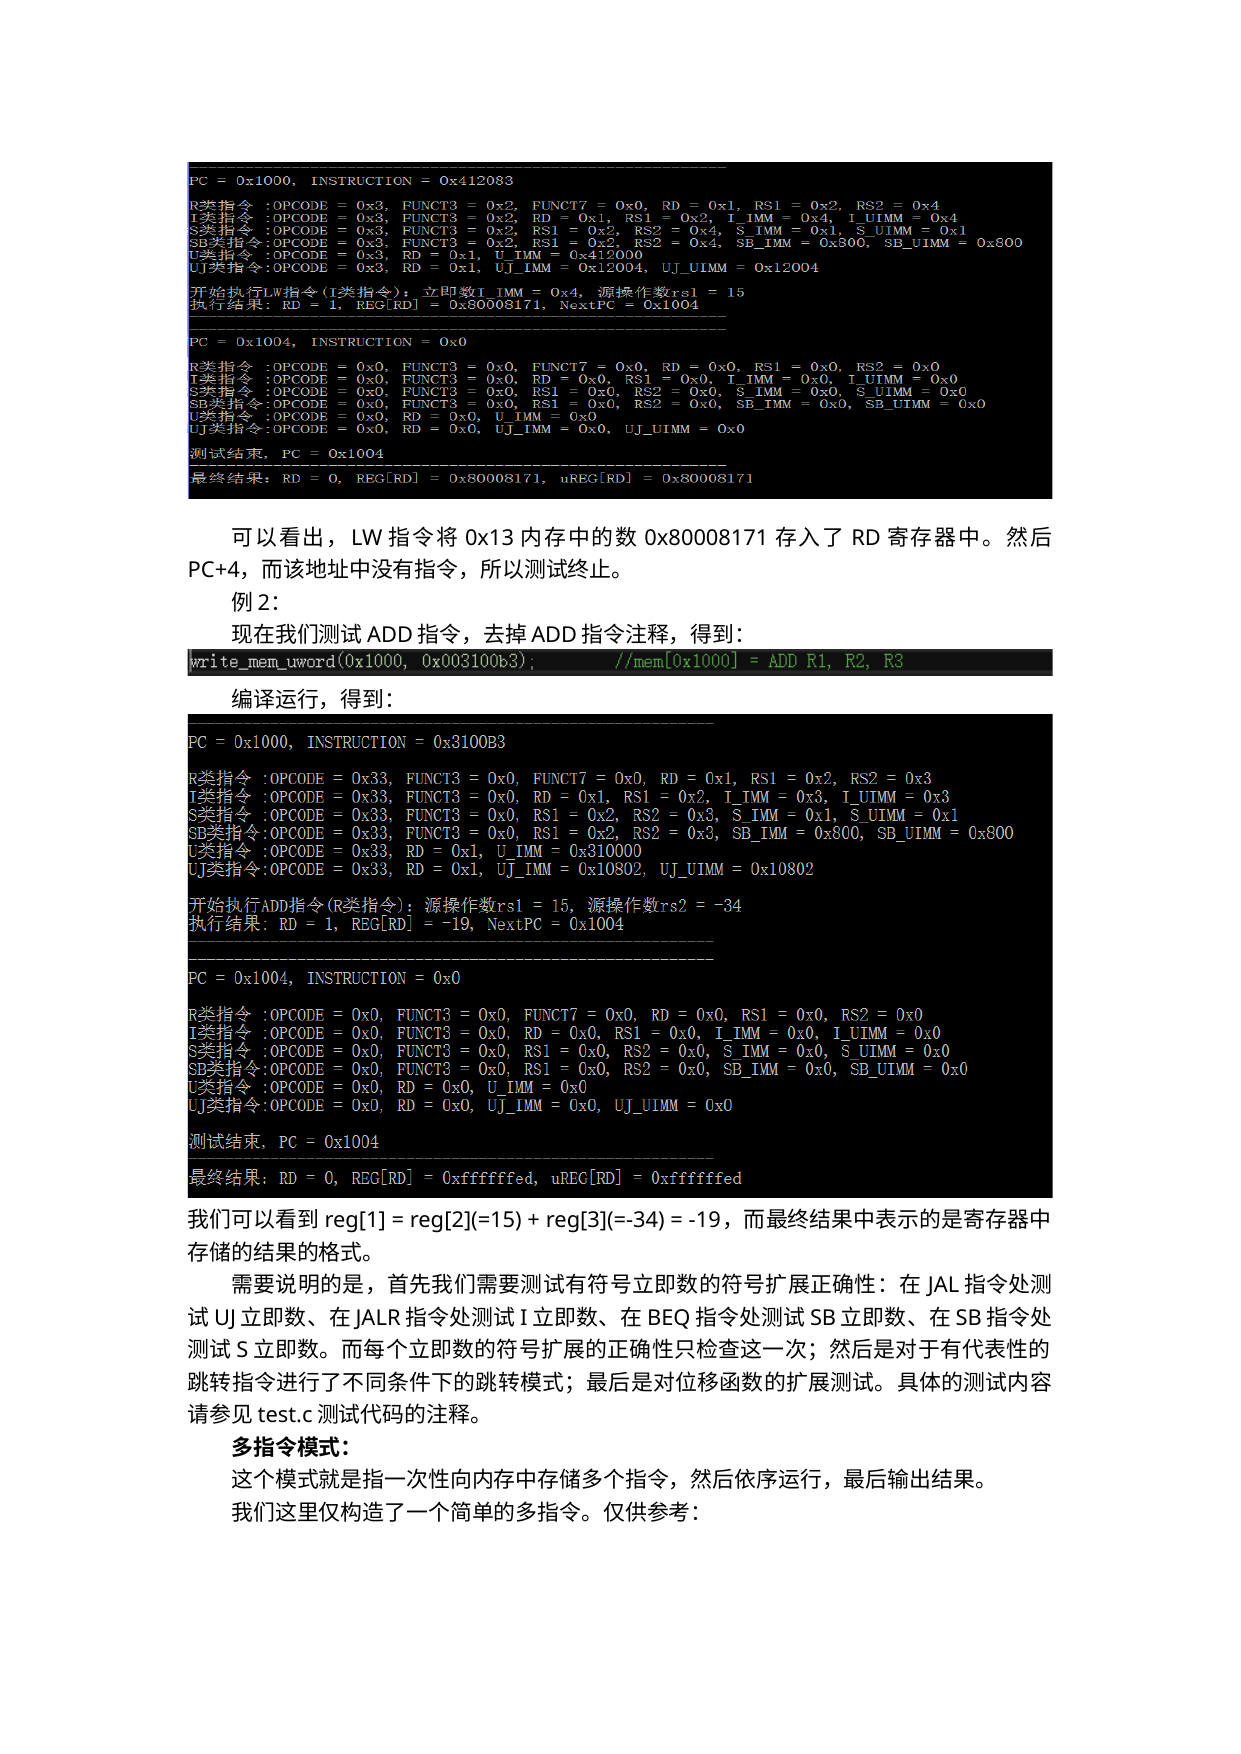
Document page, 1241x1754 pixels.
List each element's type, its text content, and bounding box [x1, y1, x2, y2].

picture [187, 649, 1053, 676]
picture [187, 714, 1053, 1198]
text 多指令模式： [187, 1429, 1053, 1462]
text 我们可以看到reg[1] = reg[2](=15) + reg[3](=-34) = -19，而最终结果中表示的是寄存器中存储的结果的格式。 [187, 1202, 1053, 1267]
text 编译运行，得到： [187, 682, 1053, 714]
text 现在我们测试ADD指令，去掉ADD指令注释，得到： [187, 617, 1053, 649]
picture [187, 162, 1053, 499]
text 可以看出，LW指令将0x13内存中的数0x80008171存入了RD寄存器中。然后PC+4，而该地址中没有指令，所以测试终止。 [187, 519, 1053, 584]
text 需要说明的是，首先我们需要测试有符号立即数的符号扩展正确性：在JAL指令处测试UJ立即数、在JALR指令处测试I立即数、在BEQ指令处测试SB立即数、在SB指令处测试S立即数。而每个立即数的符号扩展的正确性只检查这一次；然后是对于有代表性的跳转指令进行了不同条件下的跳转模式；最后是对位移函数的扩展测试。具体的测试内容请参见test.c测试代码的注释。 [187, 1267, 1053, 1429]
text 这个模式就是指一次性向内存中存储多个指令，然后依序运行，最后输出结果。 [187, 1462, 1053, 1494]
text 我们这里仅构造了一个简单的多指令。仅供参考： [187, 1494, 1053, 1527]
text 例2： [187, 584, 1053, 617]
